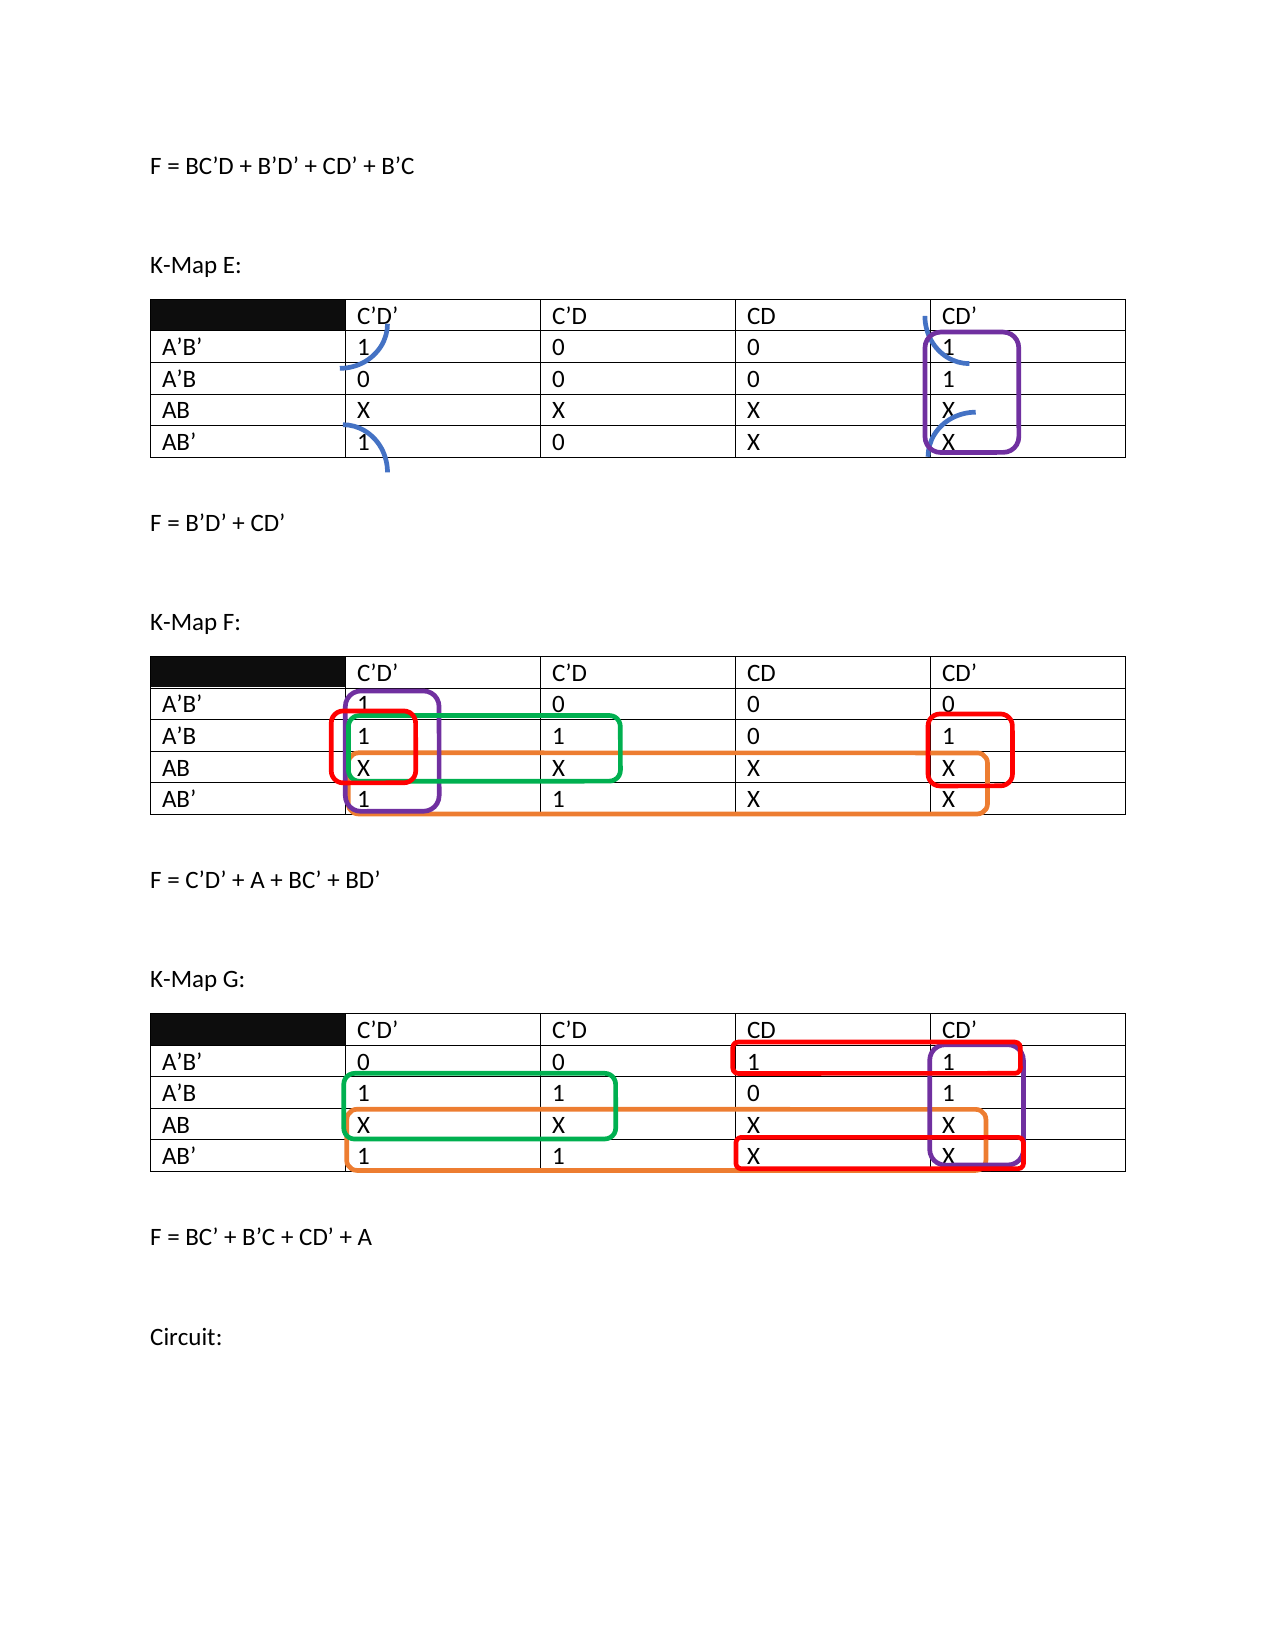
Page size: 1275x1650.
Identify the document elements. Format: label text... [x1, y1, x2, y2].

table_cell X [614, 1112, 735, 1139]
table_cell 1 [363, 426, 540, 457]
text F = BC’D + B’D’ + CD’ + B’C [150, 150, 1125, 181]
table_cell 0 [346, 363, 540, 393]
table_cell X [984, 1109, 1021, 1135]
table_cell 0 [541, 689, 735, 719]
table_cell 0 [736, 1077, 927, 1107]
table_cell X [736, 395, 922, 425]
table_cell 1 [1012, 331, 1125, 362]
table_cell 1 [348, 694, 436, 713]
table_header C’D’ [346, 657, 540, 687]
table_cell 1 [1023, 1046, 1125, 1076]
table_cell 1 [431, 689, 540, 713]
table_cell X [736, 426, 926, 457]
table_cell 1 [933, 1048, 1018, 1071]
table_cell 1 [350, 1141, 540, 1168]
table_cell X [1026, 1109, 1125, 1139]
table_cell AB [151, 752, 333, 782]
table_header C’D [541, 1014, 735, 1045]
table_cell 1 [931, 363, 1016, 393]
table_cell 1 [1014, 720, 1125, 751]
table_cell X [933, 1140, 983, 1162]
table_cell 1 [933, 1077, 1021, 1108]
table_cell X [1022, 395, 1125, 425]
table_cell 1 [541, 1077, 613, 1106]
table_header CD’ [931, 657, 1125, 687]
text K-Map E: [150, 249, 1125, 280]
table_cell X [931, 756, 985, 782]
table_cell 0 [736, 363, 922, 393]
table_cell 1 [351, 720, 413, 751]
table_cell X [986, 783, 1125, 814]
table_cell A’B [151, 720, 329, 751]
table_cell 0 [736, 720, 926, 750]
table_cell 1 [541, 720, 618, 750]
table_cell A’B [151, 363, 345, 393]
table_cell 1 [346, 331, 384, 362]
table_cell X [1022, 1140, 1125, 1171]
text K-Map F: [150, 606, 1125, 637]
table_cell 1 [933, 335, 1016, 362]
table_cell 1 [931, 347, 949, 362]
table_cell X [989, 1140, 1021, 1162]
table_cell X [350, 1112, 540, 1136]
table_header CD’ [931, 1014, 1125, 1045]
table_cell X [931, 395, 1016, 425]
table_cell AB [151, 1109, 344, 1139]
table_cell X [931, 426, 1125, 457]
table_cell AB [151, 395, 345, 425]
table_cell 0 [541, 331, 735, 362]
table_cell 1 [622, 720, 735, 750]
table_header CD [736, 657, 930, 687]
text F = B’D’ + CD’ [150, 507, 1125, 538]
table_cell X [739, 1140, 930, 1166]
table_cell 1 [541, 1140, 734, 1168]
table_cell A’B [151, 1077, 342, 1108]
table_cell 1 [351, 784, 436, 809]
table_cell AB’ [151, 426, 345, 457]
table_cell A’B’ [151, 1046, 345, 1076]
table_cell 1 [617, 1077, 735, 1106]
table_cell 0 [541, 1046, 734, 1076]
table_header C’D [541, 657, 735, 687]
table_cell X [541, 395, 735, 425]
table_cell 1 [931, 720, 1010, 751]
table_header [151, 657, 345, 687]
table_header C’D’ [346, 1014, 540, 1045]
text Circuit: [150, 1321, 1125, 1351]
table_cell A’B’ [151, 331, 345, 362]
table_cell X [736, 756, 927, 782]
table_cell A’B’ [151, 689, 345, 719]
table_cell X [442, 756, 540, 778]
table_cell X [346, 395, 540, 425]
table_cell 0 [541, 426, 735, 457]
text F = BC’ + B’C + CD’ + A [150, 1222, 1125, 1252]
table_cell X [933, 1112, 983, 1135]
table_cell 1 [1026, 1077, 1125, 1108]
table_cell X [541, 1112, 613, 1136]
table_cell X [541, 756, 618, 778]
table_cell X [985, 752, 1010, 782]
table_cell 0 [736, 689, 930, 719]
table_cell 1 [442, 720, 540, 750]
table_header [151, 1014, 345, 1045]
table_cell X [736, 783, 930, 811]
table_cell 0 [931, 689, 1125, 719]
text K-Map G: [150, 963, 1125, 994]
text F = C’D’ + A + BC’ + BD’ [150, 864, 1125, 895]
table_cell 1 [736, 1046, 930, 1071]
table_cell 1 [541, 783, 735, 811]
table_cell 1 [418, 720, 436, 750]
table_cell X [736, 1112, 927, 1136]
table_cell X [351, 756, 413, 778]
table_cell 0 [736, 331, 926, 362]
table_cell 1 [371, 331, 540, 362]
table_cell AB’ [151, 783, 345, 814]
table_header C’D’ [346, 300, 540, 330]
table_cell 0 [346, 1046, 540, 1073]
table_header CD [736, 300, 930, 330]
table_cell 0 [541, 363, 735, 393]
table_header [151, 300, 345, 330]
table_cell AB’ [151, 1140, 345, 1171]
table_header C’D [541, 300, 735, 330]
table_cell 1 [1022, 363, 1125, 393]
table_cell 1 [347, 1077, 540, 1108]
table_cell 1 [435, 784, 540, 811]
table_header CD [736, 1014, 930, 1039]
table_cell X [931, 786, 985, 811]
table_header CD’ [931, 300, 1125, 330]
table_cell X [618, 756, 735, 782]
table_cell X [417, 756, 436, 778]
table_cell X [1013, 752, 1125, 782]
table_cell 1 [346, 428, 382, 457]
